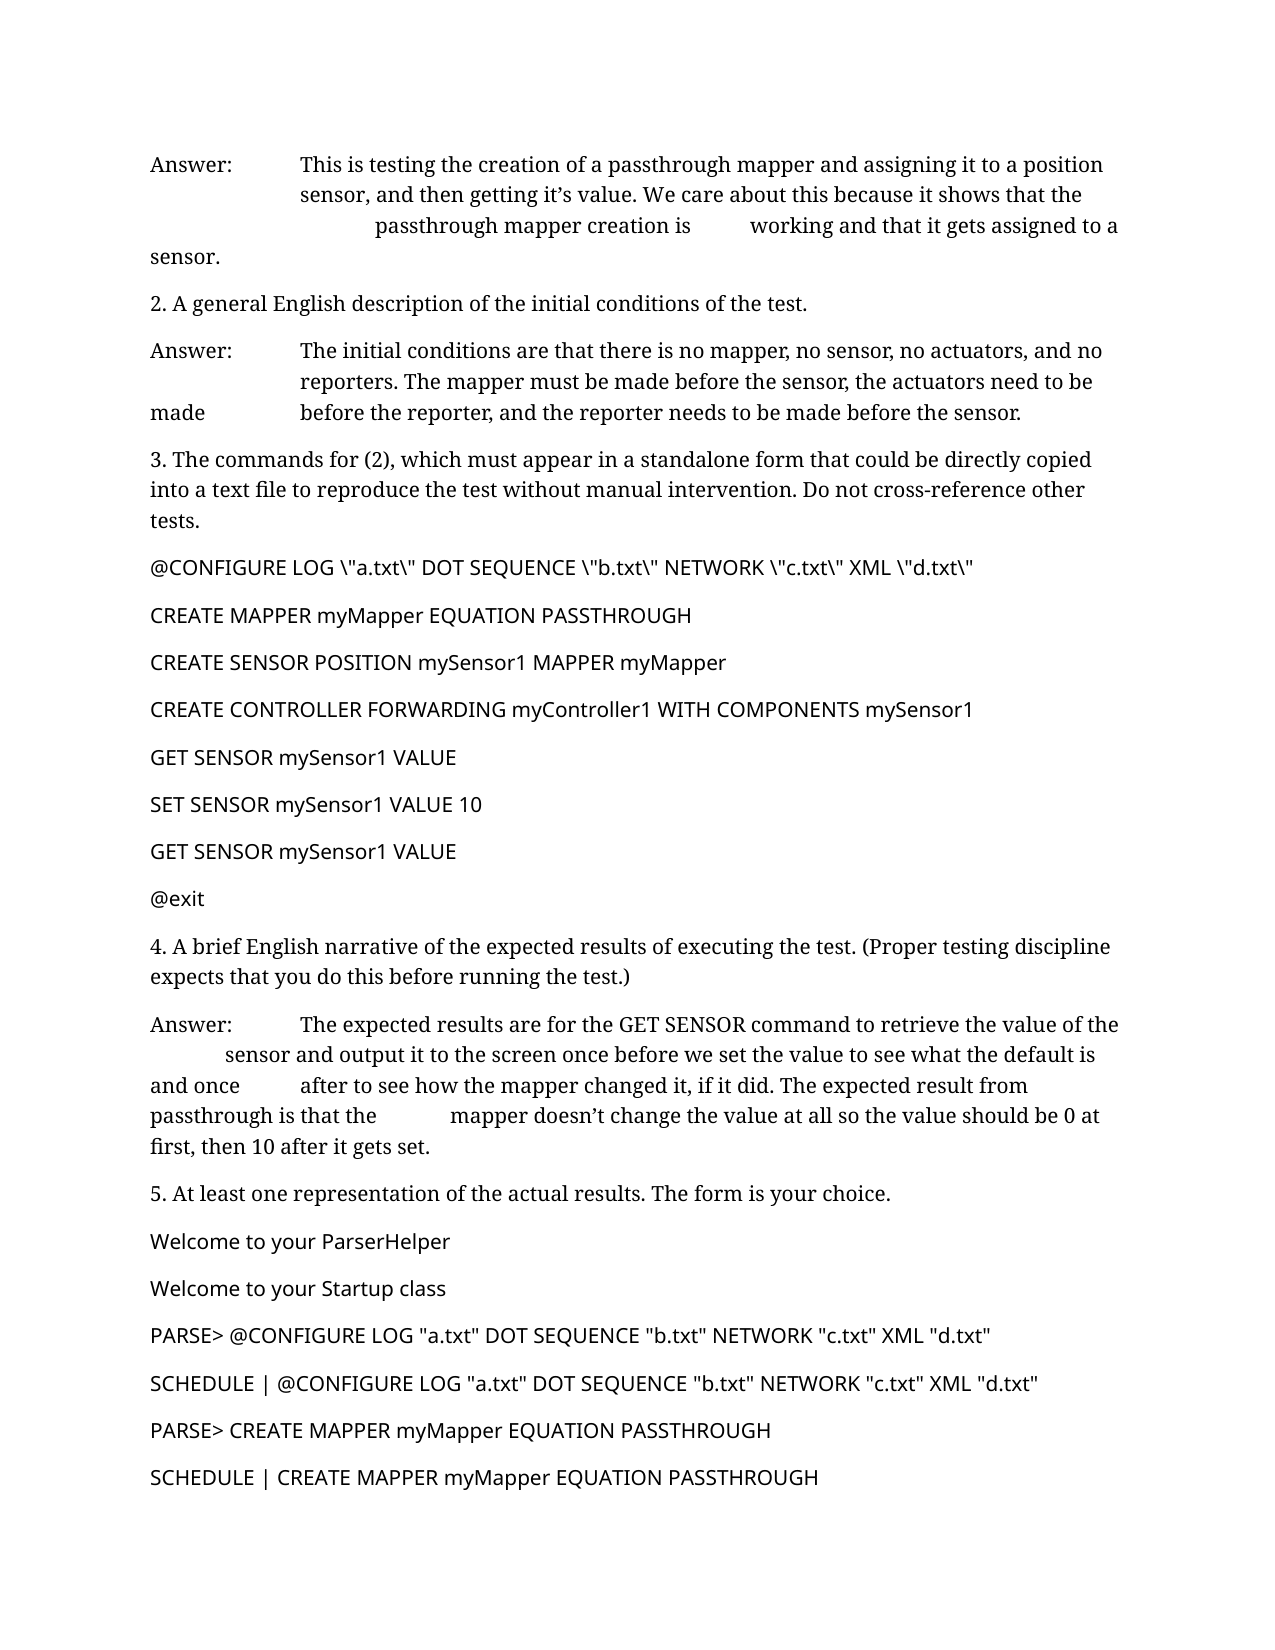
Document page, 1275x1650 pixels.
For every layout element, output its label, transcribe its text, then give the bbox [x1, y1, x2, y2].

text GET SENSOR mySensor1 VALUE [150, 743, 1125, 771]
text GET SENSOR mySensor1 VALUE [150, 837, 1125, 866]
text PARSE> CREATE MAPPER myMapper EQUATION PASSTHROUGH [150, 1416, 1125, 1444]
text CREATE MAPPER myMapper EQUATION PASSTHROUGH [150, 601, 1125, 629]
text SET SENSOR mySensor1 VALUE 10 [150, 790, 1125, 818]
text CREATE SENSOR POSITION mySensor1 MAPPER myMapper [150, 648, 1125, 677]
text 5. At least one representation of the actual results. The form is your choice. [150, 1179, 1125, 1208]
text PARSE> @CONFIGURE LOG "a.txt" DOT SEQUENCE "b.txt" NETWORK "c.txt" XML "d.txt" [150, 1321, 1125, 1350]
text SCHEDULE | @CONFIGURE LOG "a.txt" DOT SEQUENCE "b.txt" NETWORK "c.txt" XML "d.txt" [150, 1369, 1125, 1397]
text Answer: The expected results are for the GET SENSOR command to retrieve the value of the sensor and output it to the screen once before we set the value to see what the default is and once after to see how the mapper changed it, if it did. The expected result from passthrough is that the mapper doesn’t change the value at all so the value should be 0 at first, then 10 after it gets set. [150, 1010, 1125, 1161]
text Answer: This is testing the creation of a passthrough mapper and assigning it to a position sensor, and then getting it’s value. We care about this because it shows that the passthrough mapper creation is working and that it gets assigned to a sensor. [150, 150, 1125, 270]
text 4. A brief English narrative of the expected results of executing the test. (Proper testing discipline expects that you do this before running the test.) [150, 932, 1125, 991]
text Answer: The initial conditions are that there is no mapper, no sensor, no actuators, and no reporters. The mapper must be made before the sensor, the actuators need to be made before the reporter, and the reporter needs to be made before the sensor. [150, 336, 1125, 426]
text 3. The commands for (2), which must appear in a standalone form that could be directly copied into a text file to reproduce the test without manual intervention. Do not cross-reference other tests. [150, 445, 1125, 535]
text 2. A general English description of the initial conditions of the test. [150, 289, 1125, 318]
text Welcome to your Startup class [150, 1274, 1125, 1303]
text @exit [150, 884, 1125, 913]
text @CONFIGURE LOG \"a.txt\" DOT SEQUENCE \"b.txt\" NETWORK \"c.txt\" XML \"d.txt\" [150, 553, 1125, 582]
text Welcome to your ParserHelper [150, 1227, 1125, 1255]
text CREATE CONTROLLER FORWARDING myController1 WITH COMPONENTS mySensor1 [150, 695, 1125, 724]
text SCHEDULE | CREATE MAPPER myMapper EQUATION PASSTHROUGH [150, 1463, 1125, 1492]
